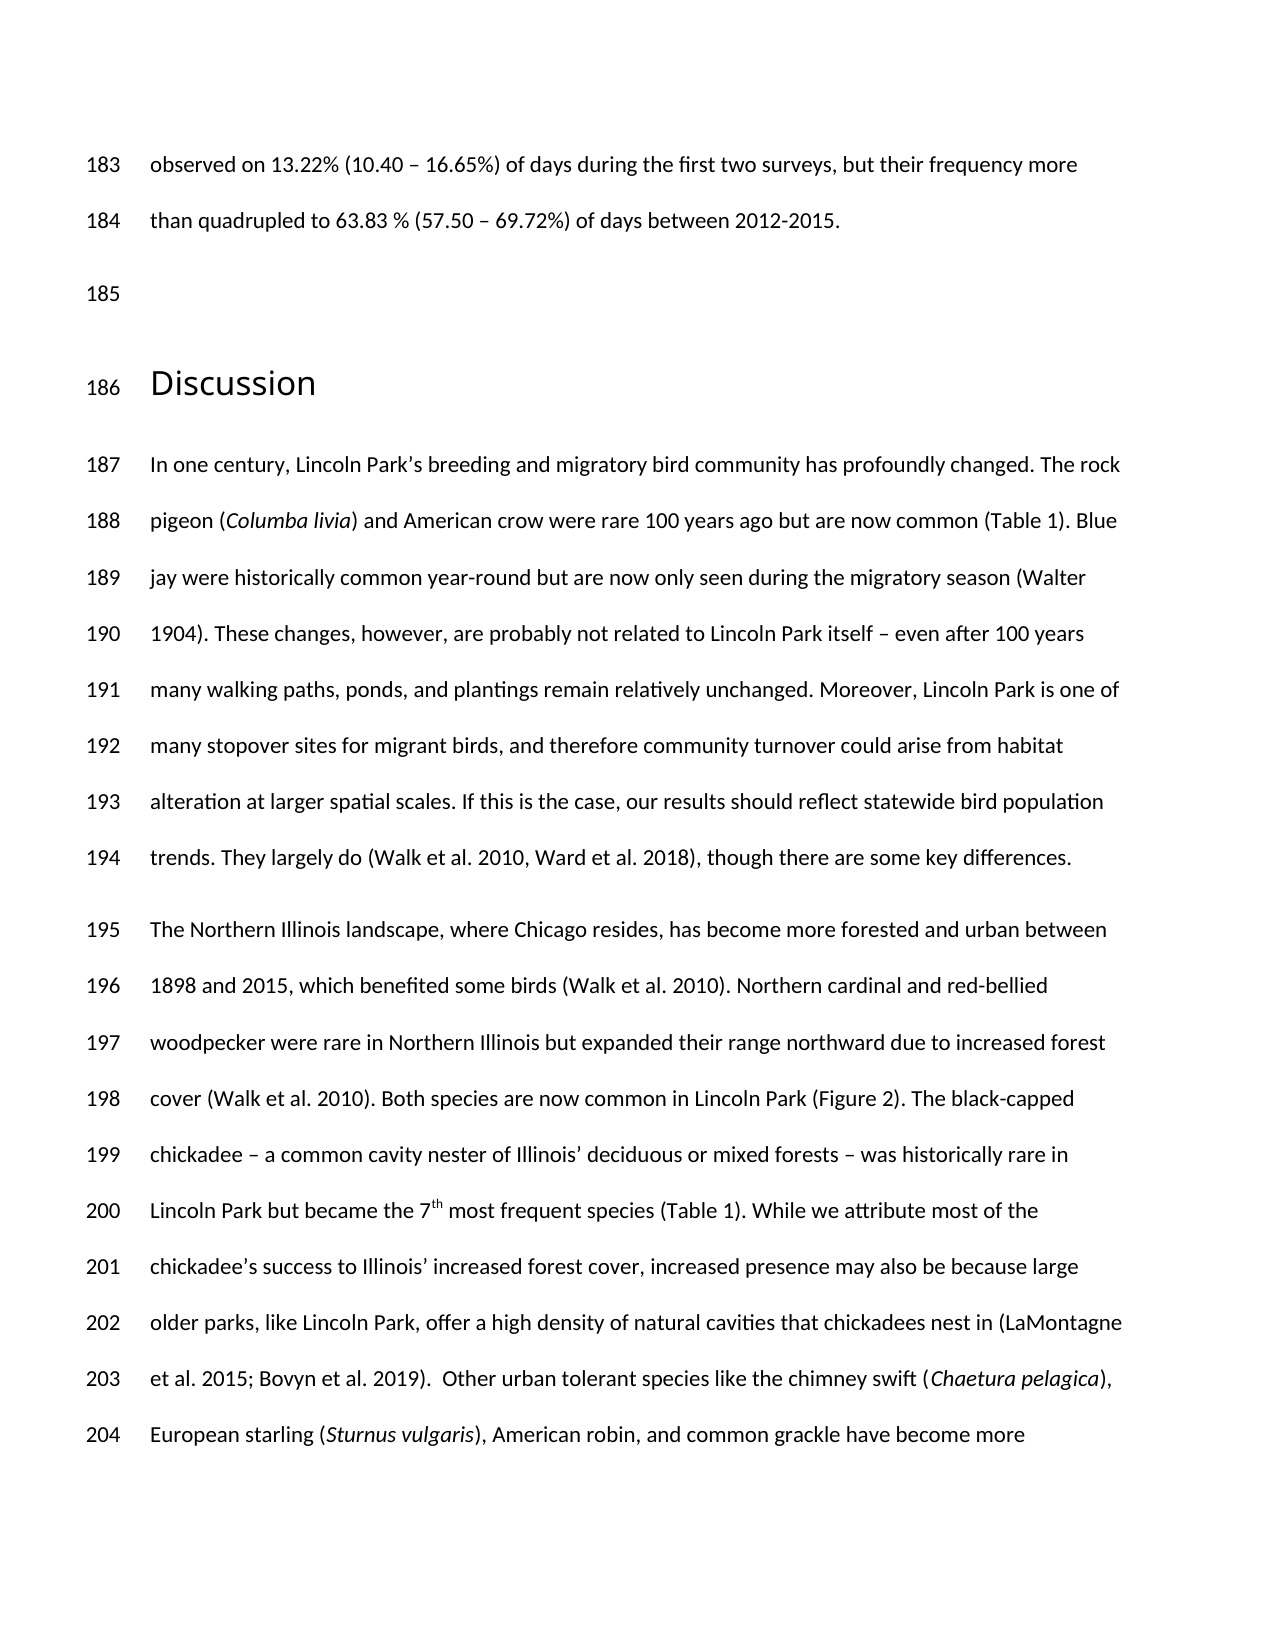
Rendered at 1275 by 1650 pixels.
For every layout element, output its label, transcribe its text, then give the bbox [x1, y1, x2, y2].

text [150, 916, 1125, 1448]
subtitle Discussion [150, 360, 1125, 405]
text In one century, Lincoln Park’s breeding and migratory bird community has profoundly changed. The rock pigeon (Columba livia) and American crow were rare 100 years ago but are now common (Table 1). Blue jay were historically common year-round but are now only seen during the migratory season (Walter 1904). These changes, however, are probably not related to Lincoln Park itself – even after 100 years many walking paths, ponds, and plantings remain relatively unchanged. Moreover, Lincoln Park is one of many stopover sites for migrant birds, and therefore community turnover could arise from habitat alteration at larger spatial scales. If this is the case, our results should reflect statewide bird population trends. They largely do (Walk et al. 2010, Ward et al. 2018), though there are some key differences. [150, 451, 1125, 871]
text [150, 150, 1125, 234]
